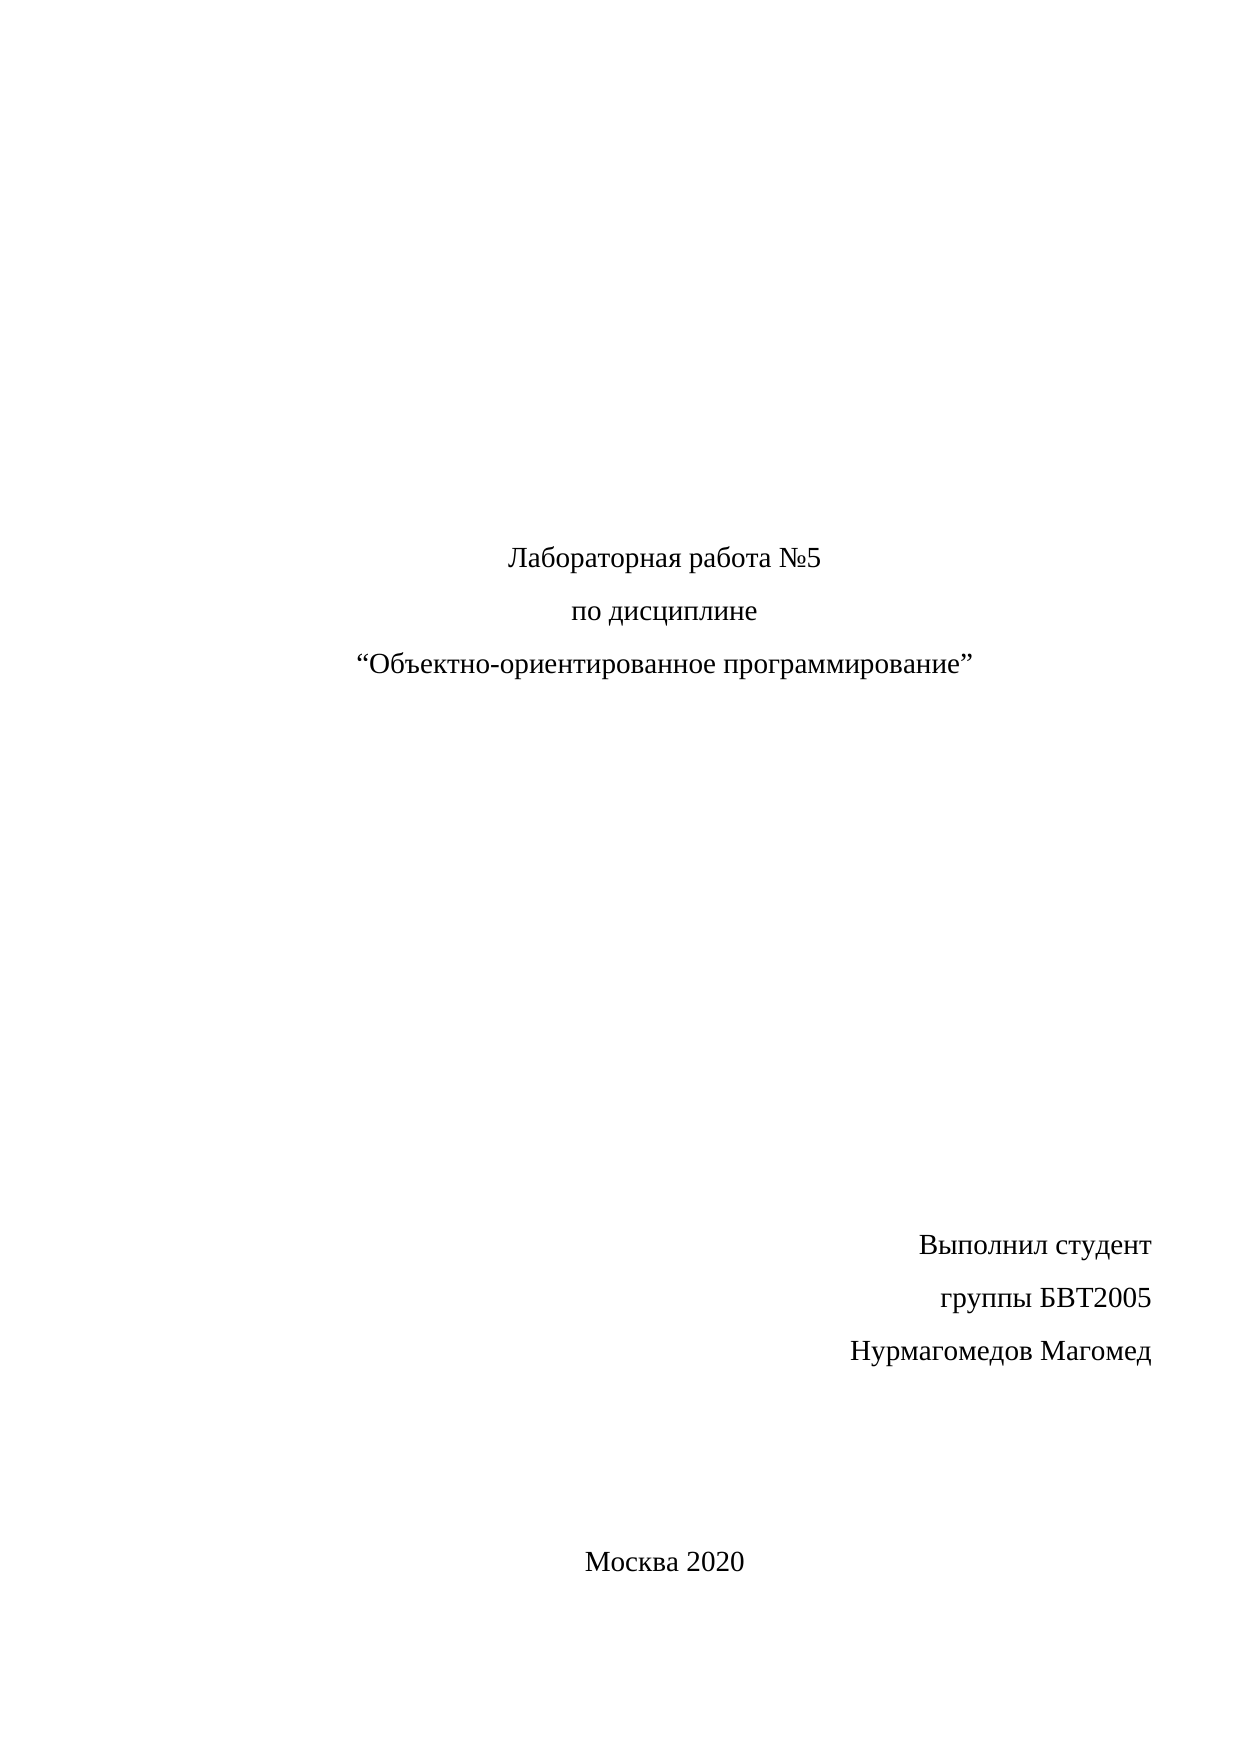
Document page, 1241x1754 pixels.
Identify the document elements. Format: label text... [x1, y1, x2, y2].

text Москва 2020 [177, 1544, 1152, 1578]
text Нурмагомедов Магомед [177, 1333, 1152, 1366]
text “Объектно-ориентированное программирование” [177, 646, 1152, 680]
text группы БВТ2005 [177, 1280, 1152, 1313]
text Лабораторная работа №5 [177, 541, 1152, 574]
text по дисциплине [177, 593, 1152, 627]
text Выполнил студент [177, 1227, 1152, 1261]
